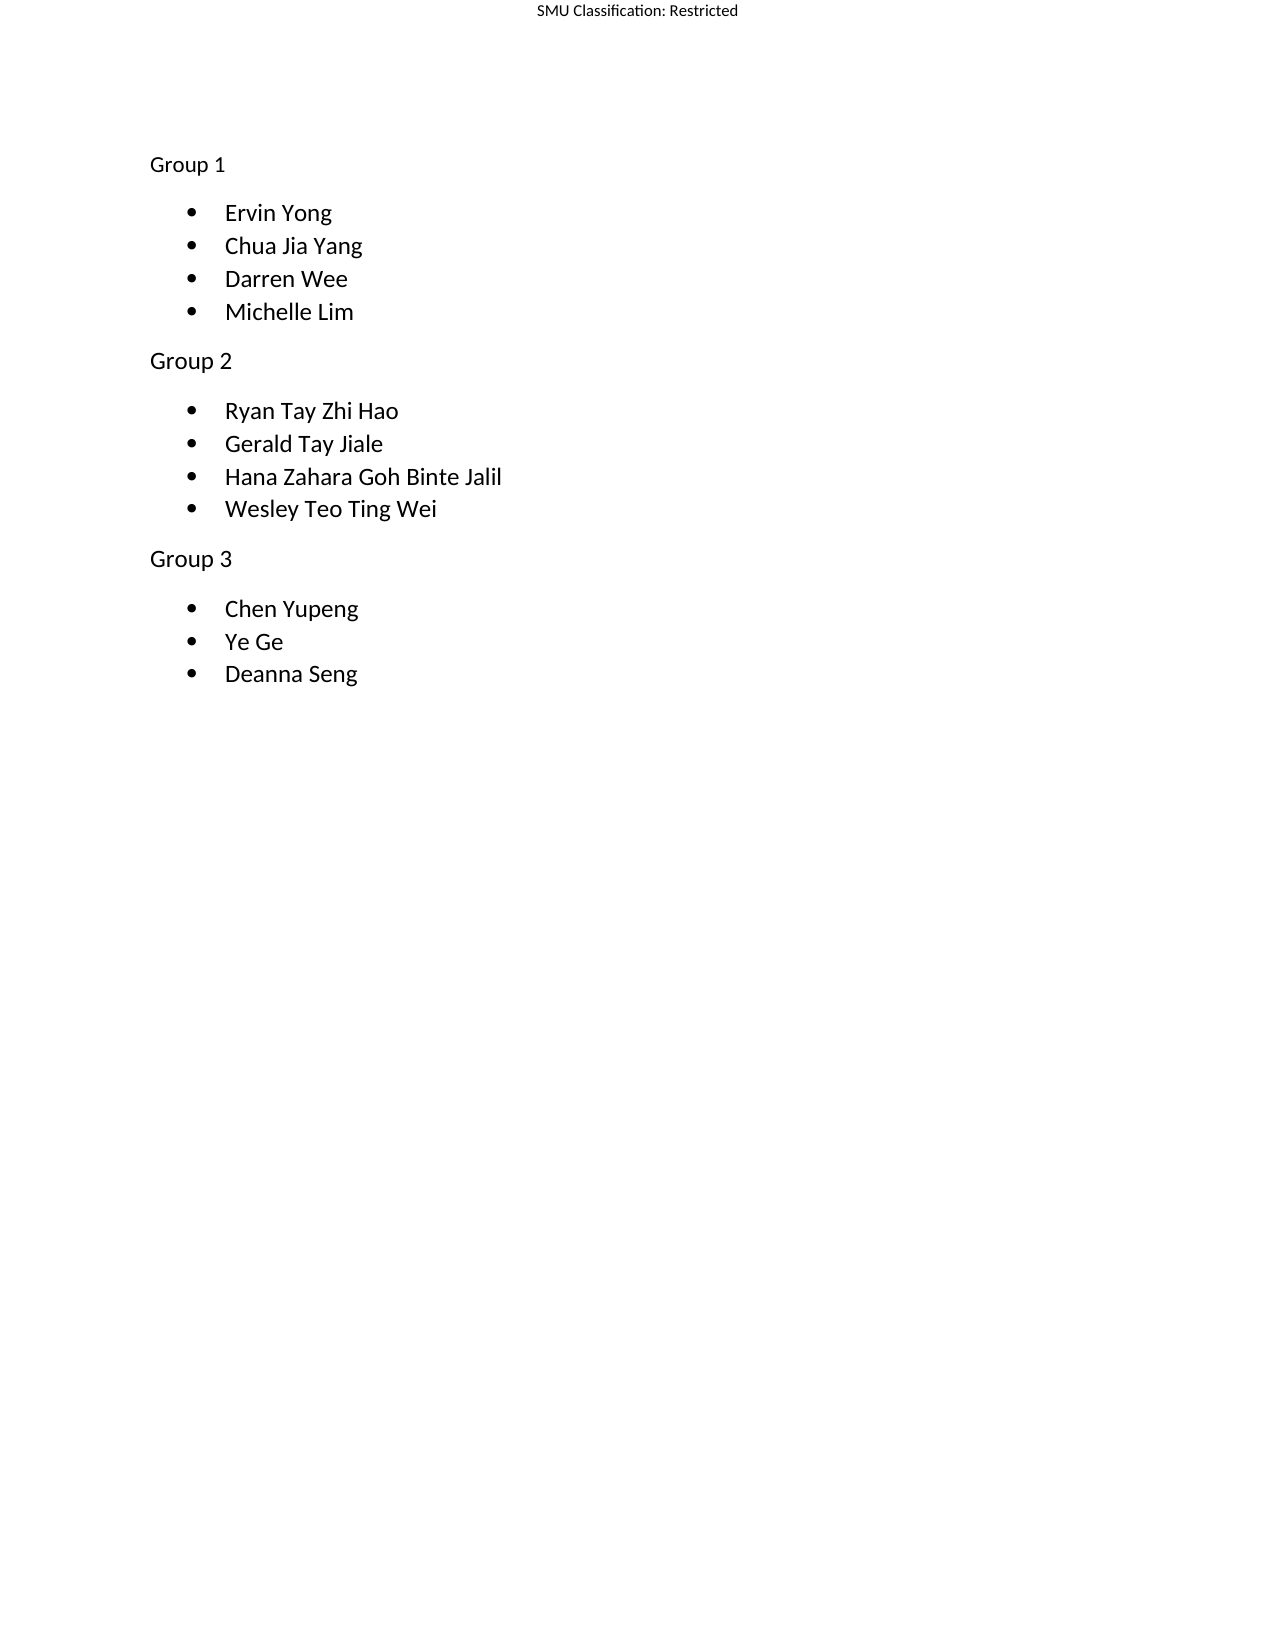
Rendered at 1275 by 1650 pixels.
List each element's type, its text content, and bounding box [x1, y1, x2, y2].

list Michelle Lim [187, 296, 1125, 326]
list Ervin Yong [187, 197, 1125, 227]
list Wesley Teo Ting Wei [187, 493, 1125, 524]
list Ye Ge [187, 626, 1125, 656]
text Group 3 [150, 543, 1125, 574]
list Gerald Tay Jiale [187, 428, 1125, 458]
list Darren Wee [187, 263, 1125, 293]
list Deanna Seng [187, 658, 1125, 689]
list Chua Jia Yang [187, 230, 1125, 260]
list Hana Zahara Goh Binte Jalil [187, 461, 1125, 491]
list Ryan Tay Zhi Hao [187, 395, 1125, 425]
text Group 2 [150, 345, 1125, 376]
text Group 1 [150, 150, 1125, 178]
list Chen Yupeng [187, 593, 1125, 623]
